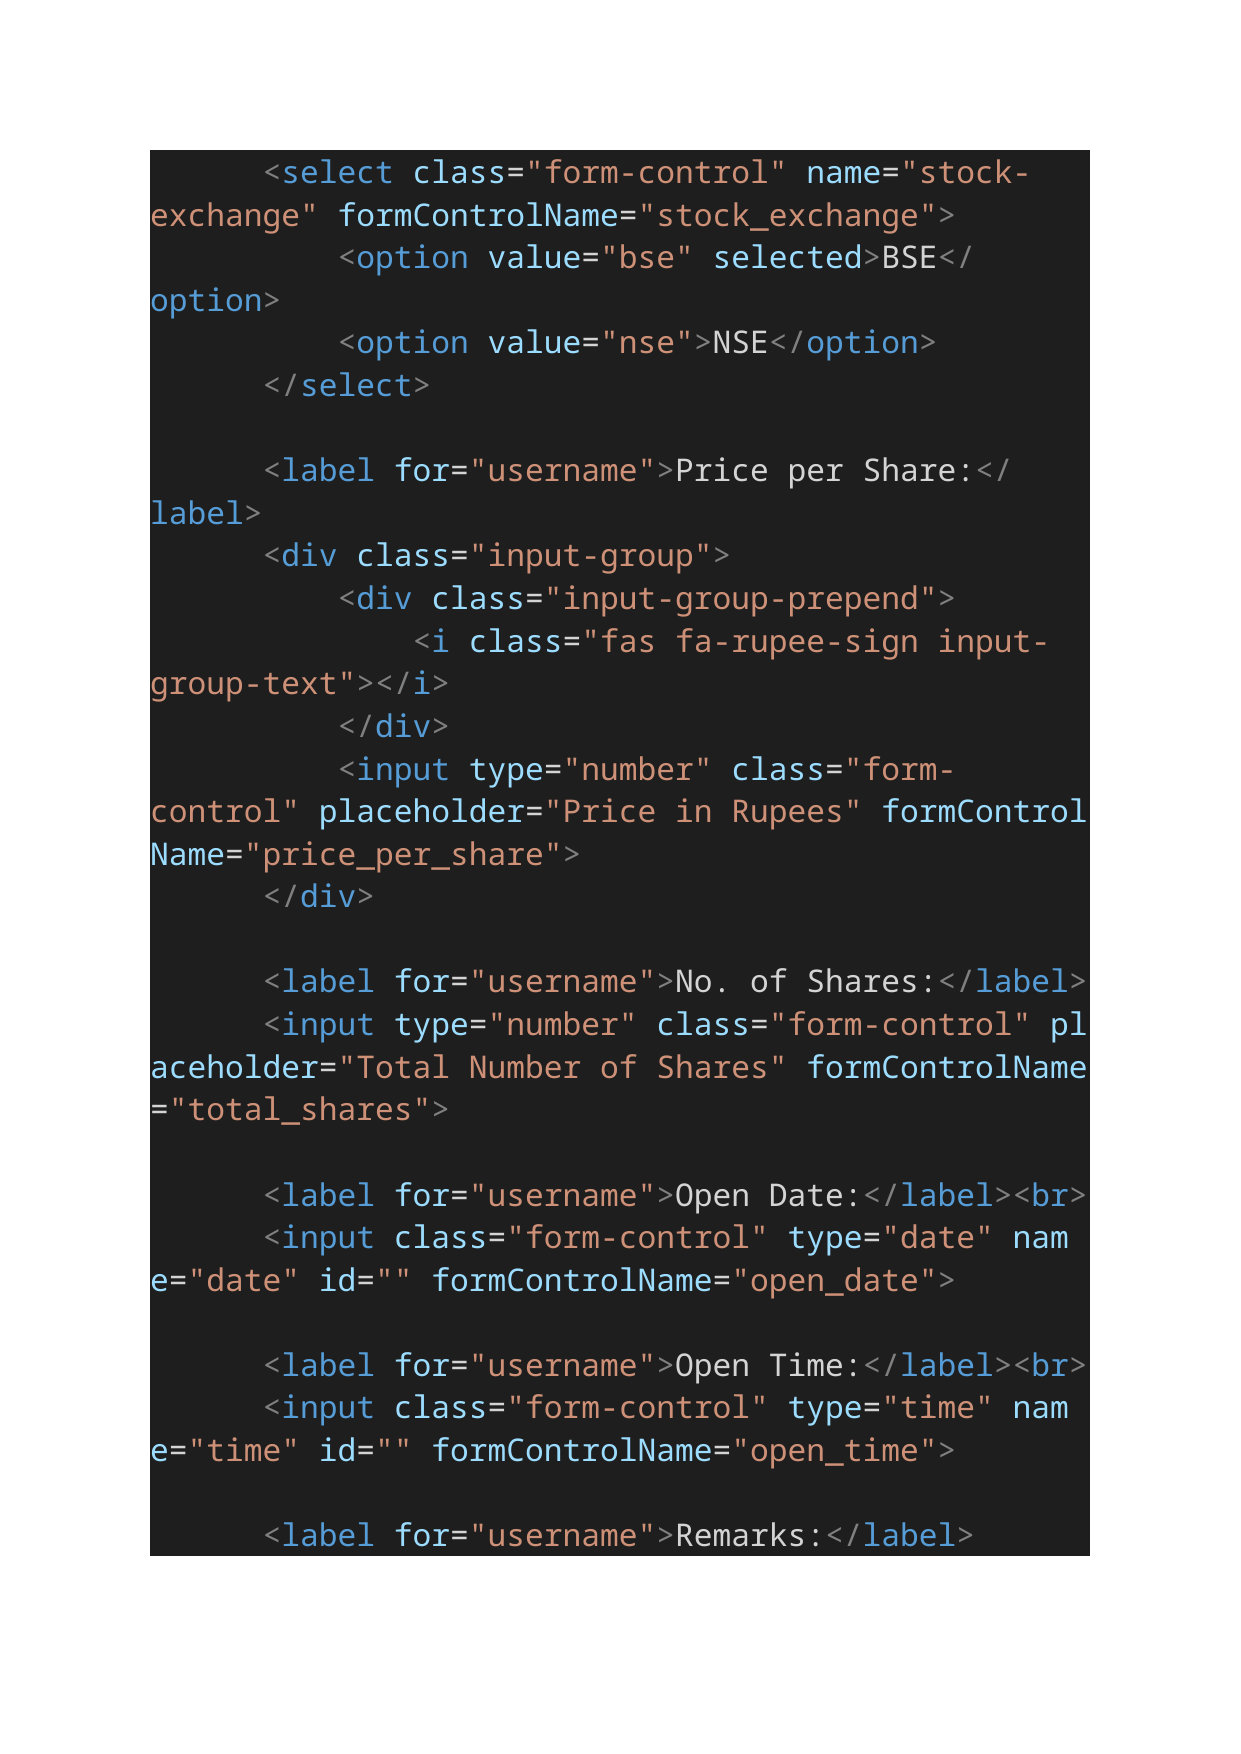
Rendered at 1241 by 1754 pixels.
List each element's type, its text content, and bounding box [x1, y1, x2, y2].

text <div class="input-group-prepend"> [150, 576, 1090, 619]
text <option value="bse" selected>BSE</option> [150, 235, 1090, 320]
text </div> [150, 704, 1090, 746]
text <label for="username">Price per Share:</label> [150, 448, 1090, 533]
text <label for="username">Remarks:</label> [150, 1513, 1090, 1556]
text <div class="input-group"> [150, 533, 1090, 576]
text <label for="username">No. of Shares:</label> [150, 959, 1090, 1002]
text <label for="username">Open Date:</label><br> [150, 1172, 1090, 1215]
text <option value="nse">NSE</option> [150, 320, 1090, 363]
text <input class="form-control" type="date" name="date" id="" formControlName="open_date"> [150, 1215, 1090, 1300]
text <input class="form-control" type="time" name="time" id="" formControlName="open_time"> [150, 1386, 1090, 1471]
text <input type="number" class="form-control" placeholder="Price in Rupees" formControlName="price_per_share"> [150, 746, 1090, 874]
text </div> [150, 874, 1090, 917]
text <i class="fas fa-rupee-sign input-group-text"></i> [150, 619, 1090, 704]
text <label for="username">Open Time:</label><br> [150, 1343, 1090, 1386]
text <select class="form-control" name="stock-exchange" formControlName="stock_exchange"> [150, 150, 1090, 235]
text </select> [150, 363, 1090, 406]
text <input type="number" class="form-control" placeholder="Total Number of Shares" formControlName="total_shares"> [150, 1002, 1090, 1130]
